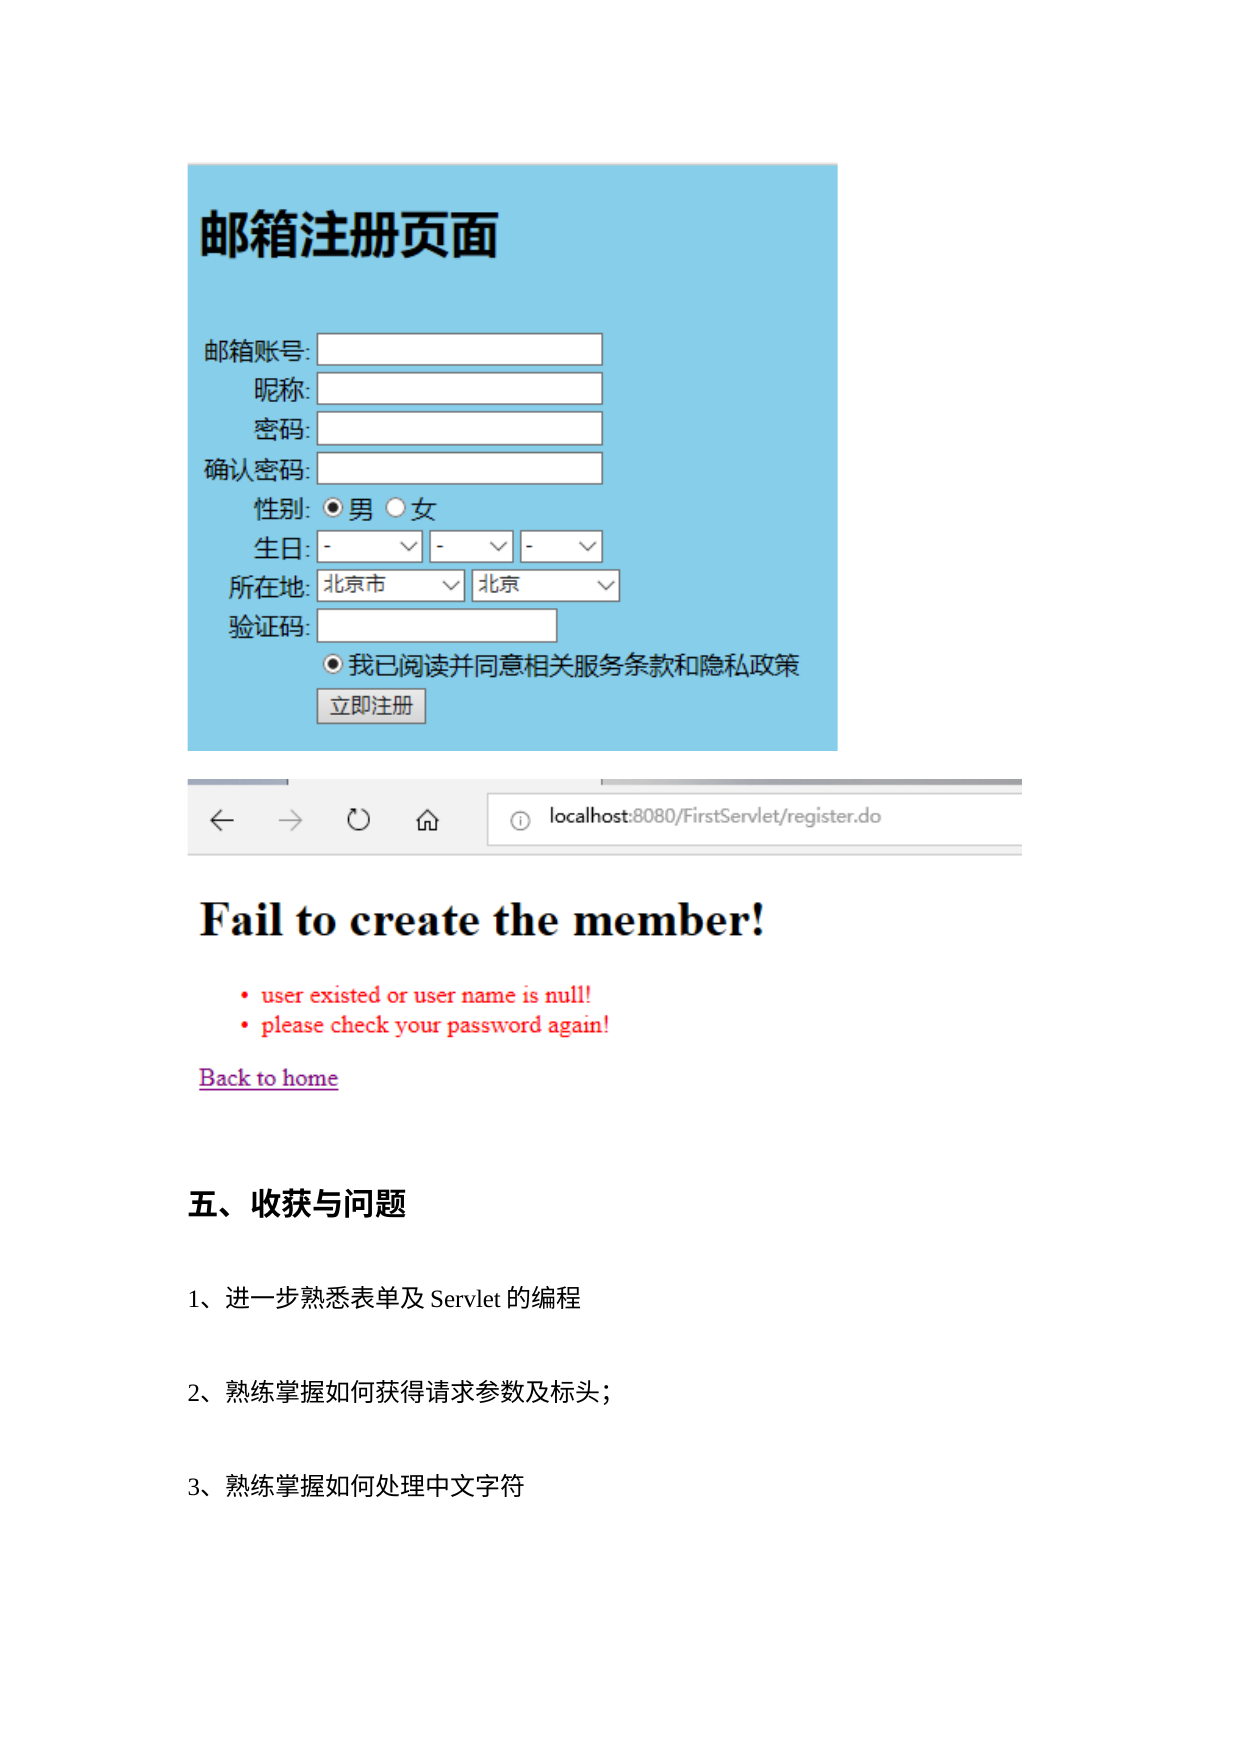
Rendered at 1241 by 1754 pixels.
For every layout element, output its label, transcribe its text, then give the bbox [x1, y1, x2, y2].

text 1、进一步熟悉表单及Servlet的编程 [187, 1264, 1053, 1329]
picture [187, 779, 1022, 1158]
text 3、熟练掌握如何处理中文字符 [187, 1452, 1053, 1517]
text 2、熟练掌握如何获得请求参数及标头； [187, 1358, 1053, 1423]
list 收获与问题 [187, 1169, 1053, 1234]
picture [187, 162, 838, 751]
